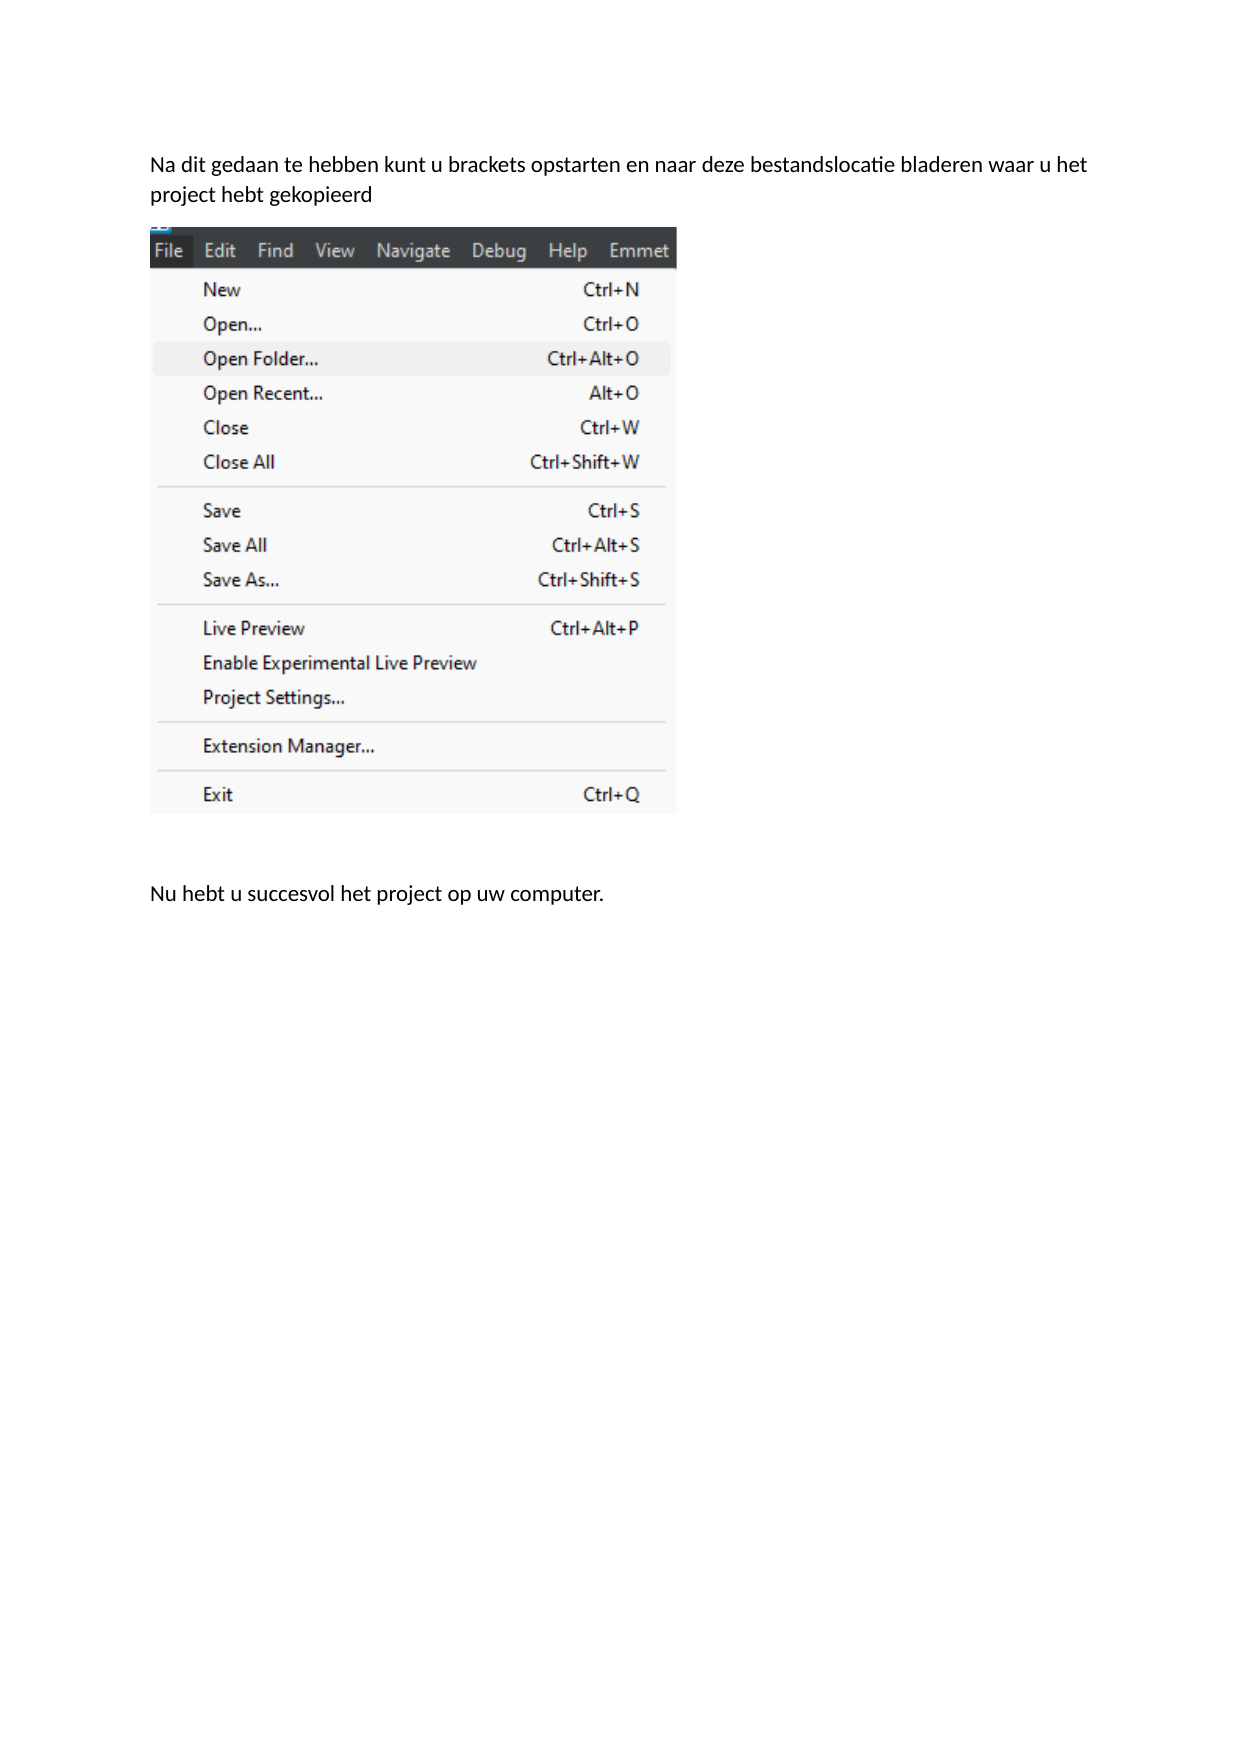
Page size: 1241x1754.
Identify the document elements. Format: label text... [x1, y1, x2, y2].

text Nu hebt u succesvol het project op uw computer. [150, 879, 1090, 907]
text Na dit gedaan te hebben kunt u brackets opstarten en naar deze bestandslocatie bladeren waar u het project hebt gekopieerd [150, 150, 1090, 208]
picture [150, 227, 677, 814]
